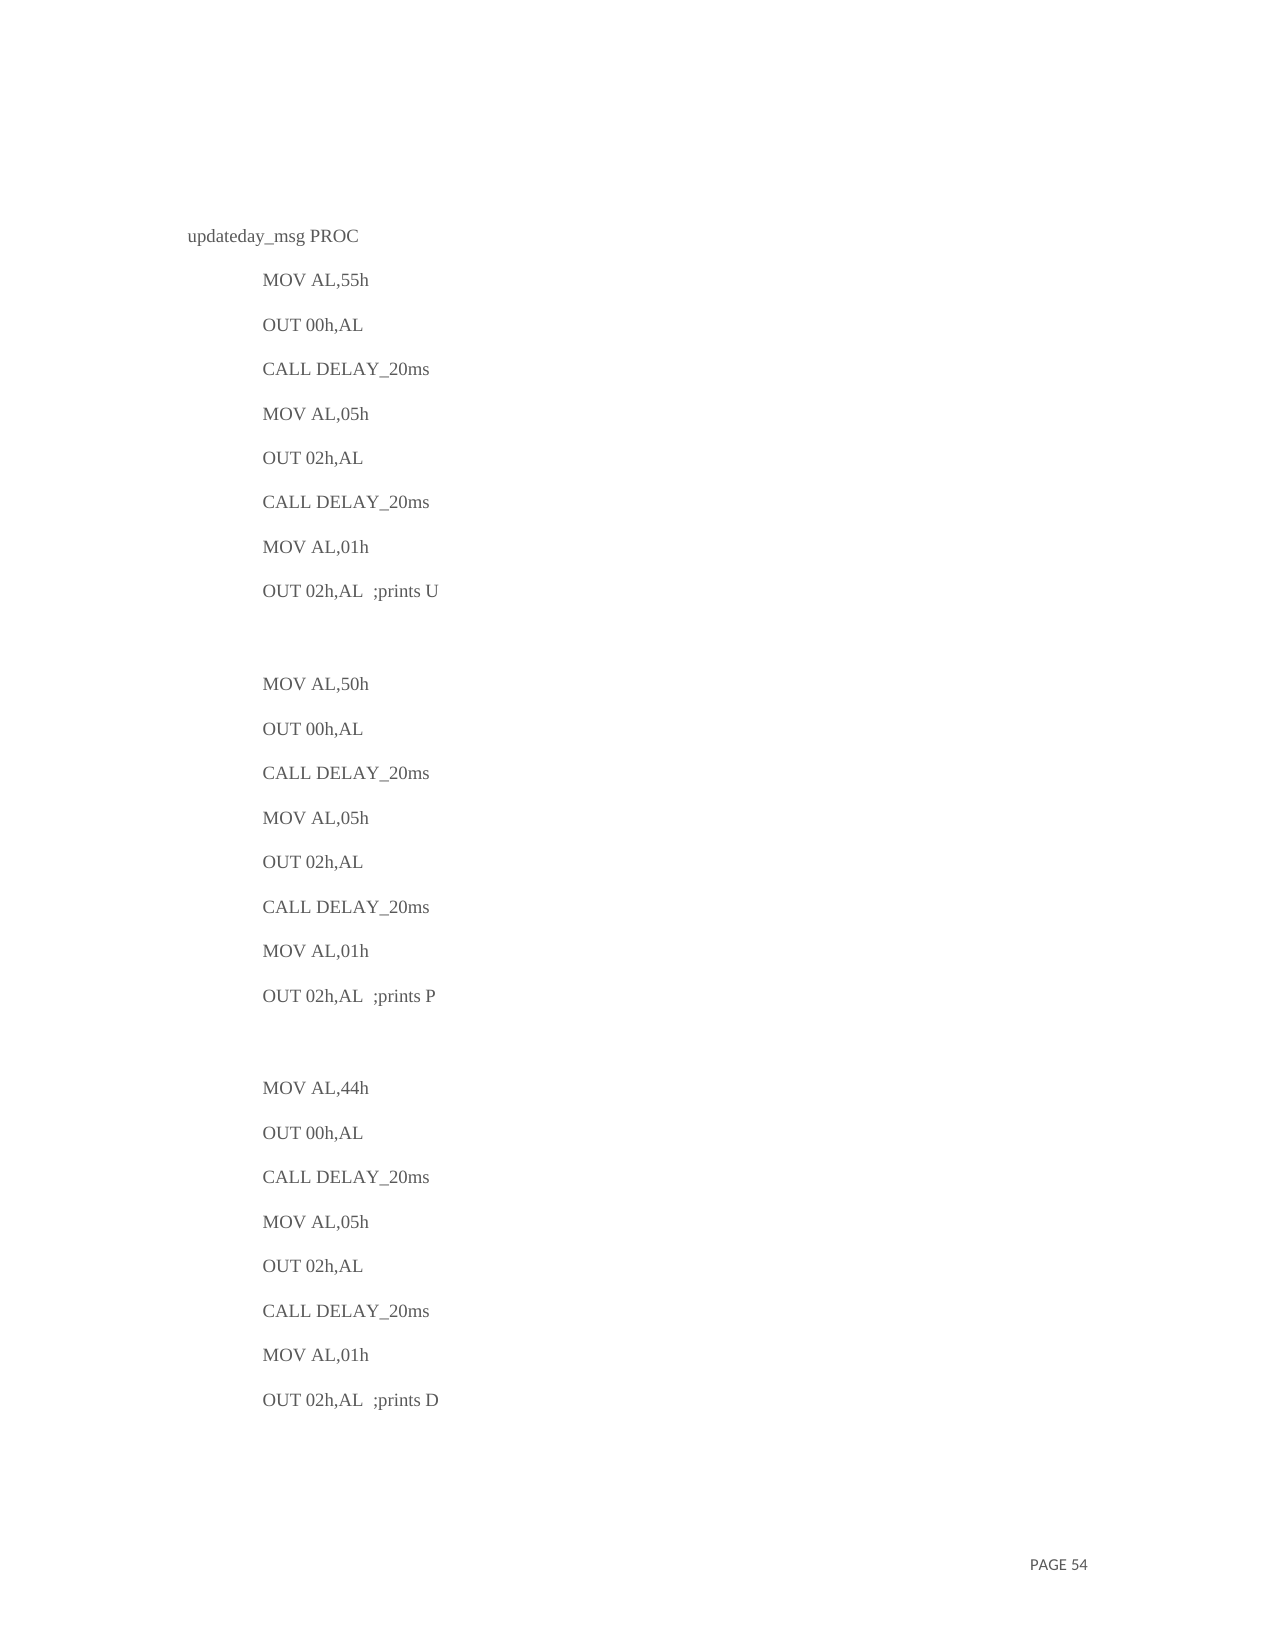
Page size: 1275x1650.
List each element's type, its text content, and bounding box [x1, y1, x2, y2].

text MOV AL,05h [187, 402, 1087, 424]
text CALL DELAY_20ms [187, 491, 1087, 513]
text OUT 02h,AL ;prints P [187, 984, 1087, 1006]
text OUT 02h,AL ;prints U [187, 580, 1087, 602]
text updateday_msg PROC [187, 224, 1087, 246]
text CALL DELAY_20ms [187, 762, 1087, 784]
text OUT 02h,AL ;prints D [187, 1389, 1087, 1410]
text MOV AL,05h [187, 807, 1087, 828]
text CALL DELAY_20ms [187, 1166, 1087, 1188]
text MOV AL,44h [187, 1077, 1087, 1099]
text MOV AL,01h [187, 536, 1087, 557]
text MOV AL,01h [187, 1344, 1087, 1366]
text MOV AL,50h [187, 673, 1087, 695]
text OUT 02h,AL [187, 447, 1087, 468]
text CALL DELAY_20ms [187, 358, 1087, 379]
text MOV AL,55h [187, 269, 1087, 291]
text OUT 00h,AL [187, 1122, 1087, 1143]
text OUT 02h,AL [187, 851, 1087, 873]
text MOV AL,01h [187, 940, 1087, 962]
text MOV AL,05h [187, 1211, 1087, 1232]
text OUT 00h,AL [187, 718, 1087, 739]
text CALL DELAY_20ms [187, 1300, 1087, 1321]
text OUT 00h,AL [187, 313, 1087, 335]
text OUT 02h,AL [187, 1255, 1087, 1277]
text CALL DELAY_20ms [187, 896, 1087, 917]
